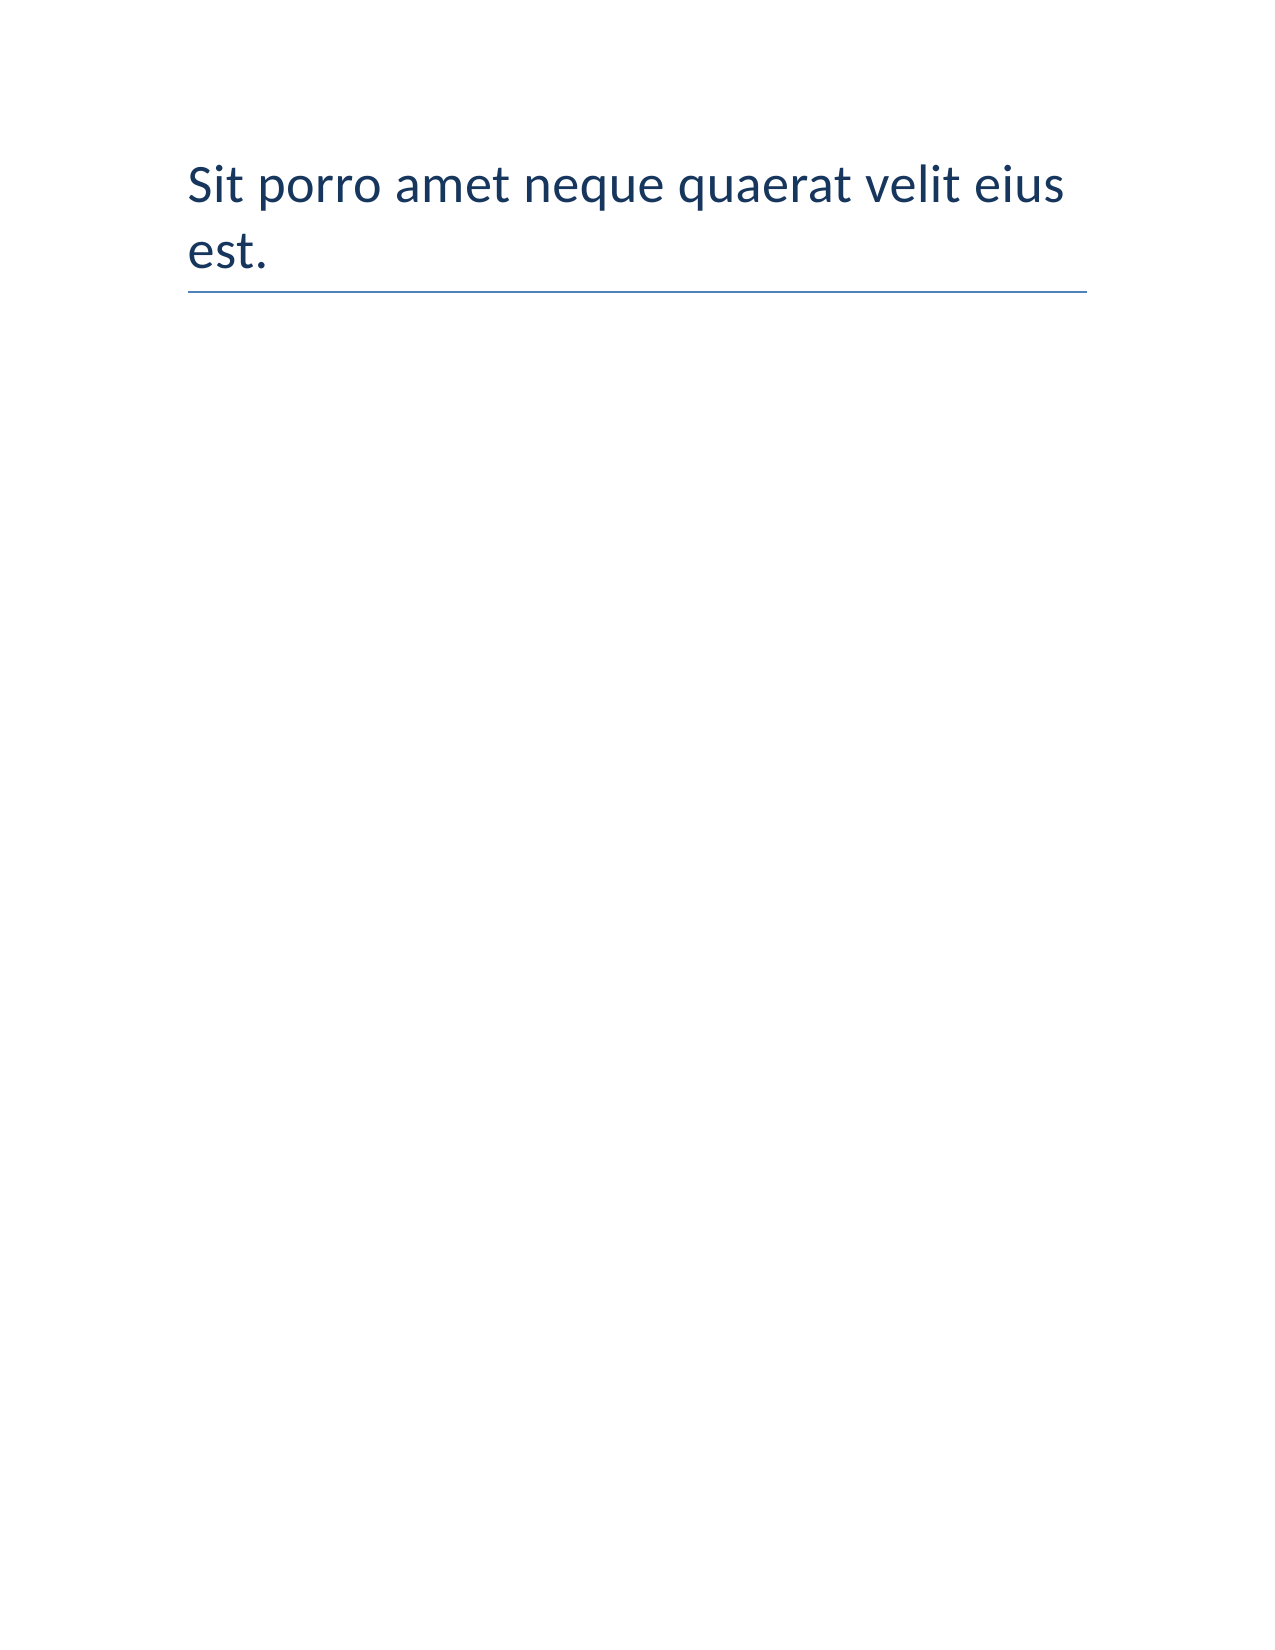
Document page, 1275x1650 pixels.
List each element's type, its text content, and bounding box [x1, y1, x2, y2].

title Sit porro amet neque quaerat velit eius est. [187, 150, 1087, 293]
